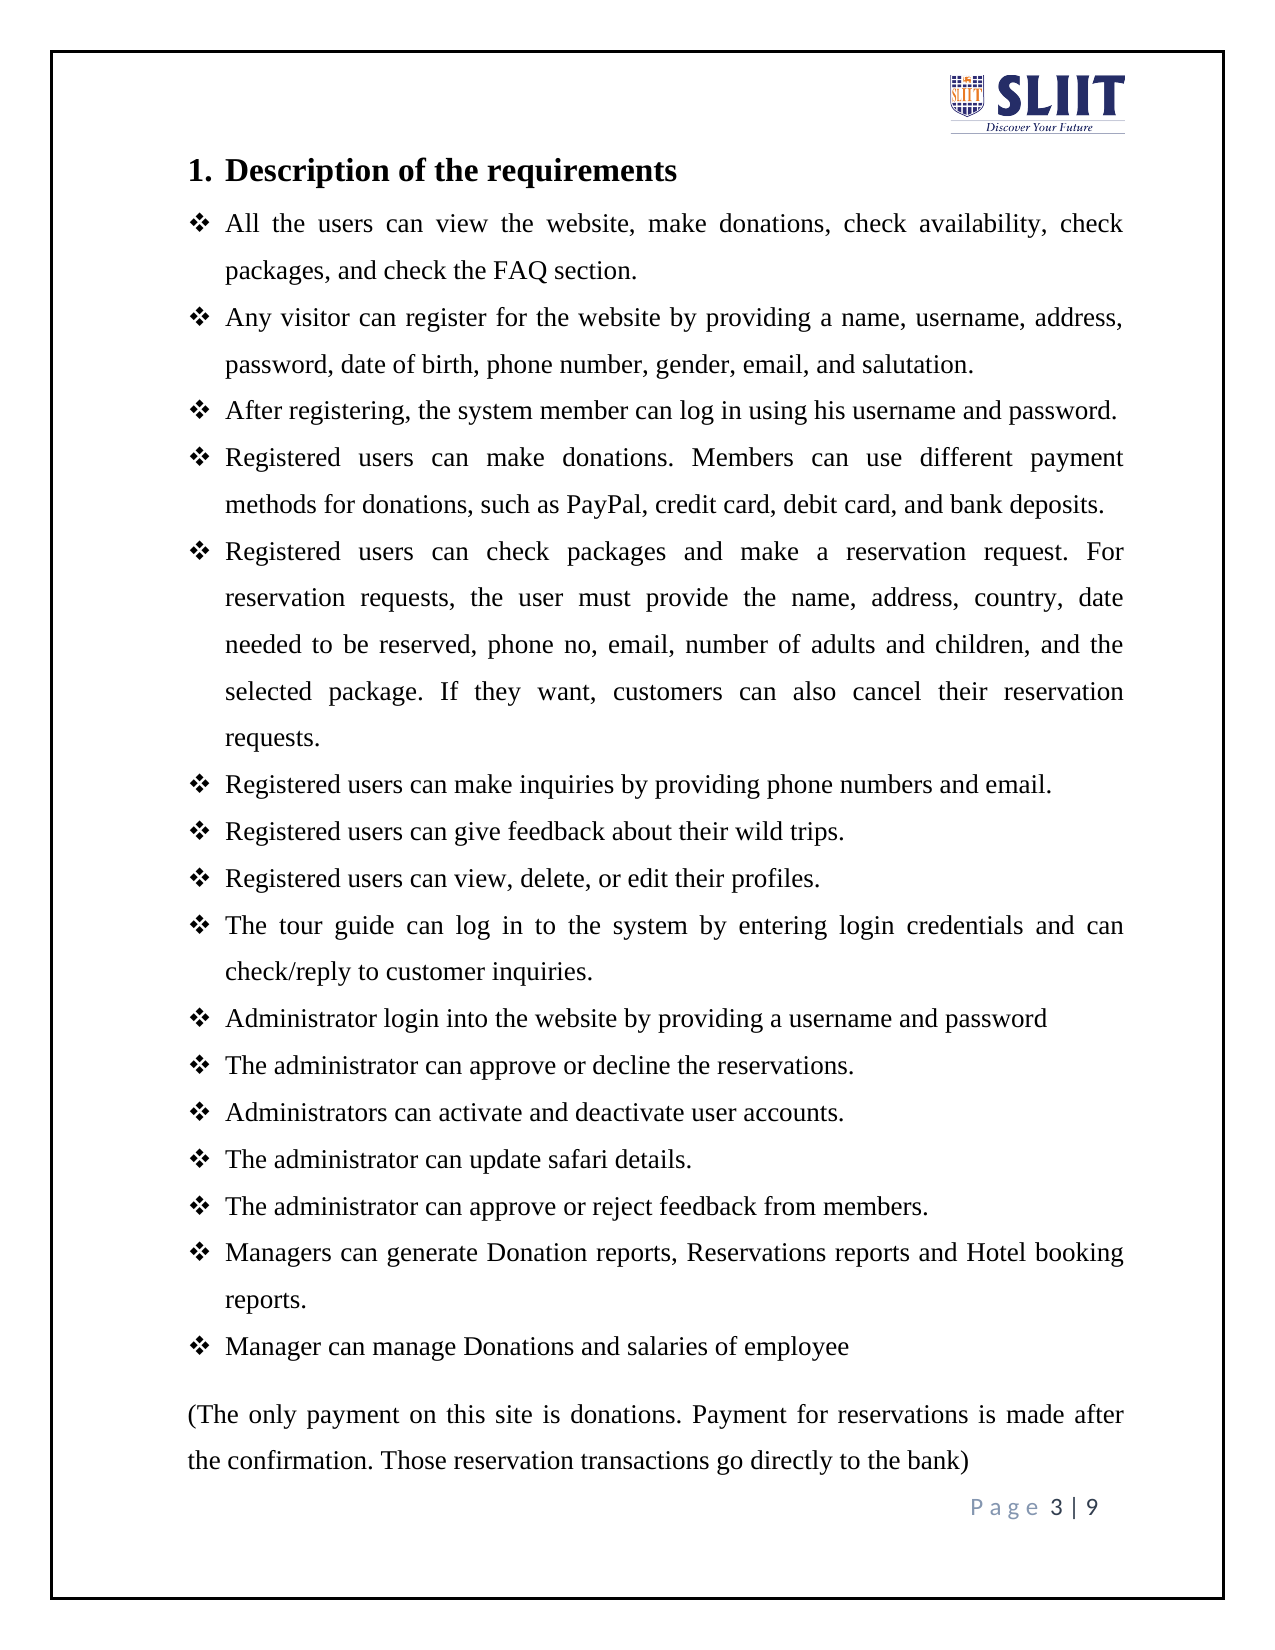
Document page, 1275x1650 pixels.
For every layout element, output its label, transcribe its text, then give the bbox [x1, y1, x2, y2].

list All the users can view the website, make donations, check availability, check packages, and check the FAQ section. [187, 207, 1125, 285]
list After registering, the system member can log in using his username and password. [187, 394, 1125, 426]
list The administrator can update safari details. [187, 1143, 1125, 1174]
list Administrator login into the website by providing a username and password [187, 1002, 1125, 1033]
list Registered users can make donations. Members can use different payment methods for donations, such as PayPal, credit card, debit card, and bank deposits. [187, 441, 1125, 519]
list The administrator can approve or reject feedback from members. [187, 1190, 1125, 1221]
list Registered users can view, delete, or edit their profiles. [187, 862, 1125, 893]
subtitle Description of the requirements [187, 150, 1125, 188]
list The administrator can approve or decline the reservations. [187, 1049, 1125, 1080]
list Registered users can make inquiries by providing phone numbers and email. [187, 768, 1125, 799]
list Manager can manage Donations and salaries of employee [187, 1330, 1125, 1361]
list The tour guide can log in to the system by entering login credentials and can check/reply to customer inquiries. [187, 909, 1125, 987]
list Administrators can activate and deactivate user accounts. [187, 1096, 1125, 1127]
list Any visitor can register for the website by providing a name, username, address, password, date of birth, phone number, gender, email, and salutation. [187, 301, 1125, 379]
text (The only payment on this site is donations. Payment for reservations is made after the confirmation. Those reservation transactions go directly to the bank) [187, 1398, 1125, 1476]
list Registered users can give feedback about their wild trips. [187, 815, 1125, 846]
list Registered users can check packages and make a reservation request. For reservation requests, the user must provide the name, address, country, date needed to be reserved, phone no, email, number of adults and children, and the selected package. If they want, customers can also cancel their reservation requests. [187, 535, 1125, 753]
picture [950, 75, 1125, 134]
list Managers can generate Donation reports, Reservations reports and Hotel booking reports. [187, 1237, 1125, 1314]
